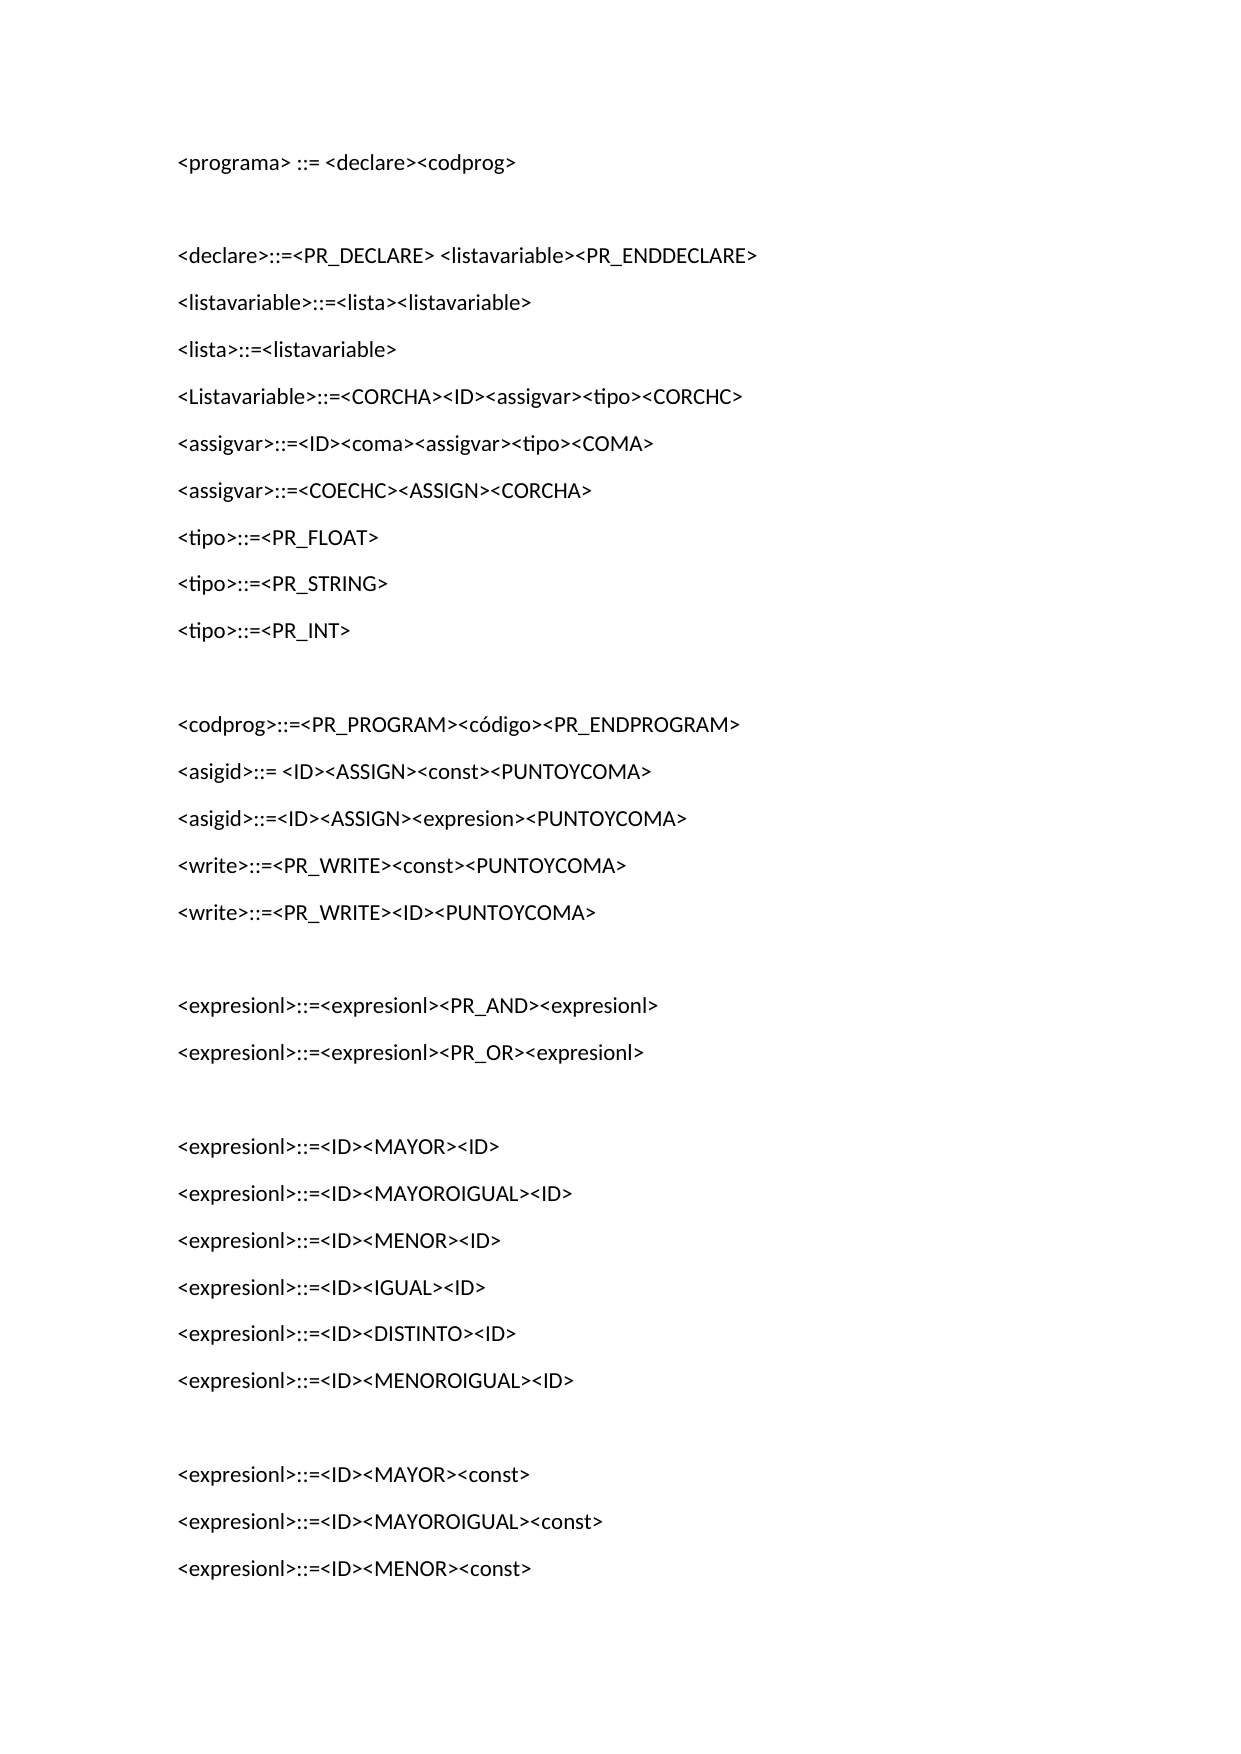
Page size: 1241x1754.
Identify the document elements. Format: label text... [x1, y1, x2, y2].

text <write>::=<PR_WRITE><const><PUNTOYCOMA> [177, 851, 1063, 879]
text <assigvar>::=<COECHC><ASSIGN><CORCHA> [177, 476, 1063, 504]
text <Listavariable>::=<CORCHA><ID><assigvar><tipo><CORCHC> [177, 382, 1063, 410]
text <expresionl>::=<ID><MENOR><ID> [177, 1226, 1063, 1254]
text <expresionl>::=<ID><MENOROIGUAL><ID> [177, 1366, 1063, 1394]
text <programa> ::= <declare><codprog> [177, 148, 1063, 176]
text <codprog>::=<PR_PROGRAM><código><PR_ENDPROGRAM> [177, 710, 1063, 738]
text <lista>::=<listavariable> [177, 335, 1063, 363]
text <assigvar>::=<ID><coma><assigvar><tipo><COMA> [177, 429, 1063, 457]
text <expresionl>::=<ID><MAYOR><ID> [177, 1132, 1063, 1160]
text <declare>::=<PR_DECLARE> <listavariable><PR_ENDDECLARE> [177, 241, 1063, 269]
text <expresionl>::=<ID><DISTINTO><ID> [177, 1319, 1063, 1347]
text <listavariable>::=<lista><listavariable> [177, 288, 1063, 316]
text <expresionl>::=<expresionl><PR_OR><expresionl> [177, 1038, 1063, 1066]
text <expresionl>::=<ID><MAYOR><const> [177, 1460, 1063, 1488]
text <tipo>::=<PR_STRING> [177, 569, 1063, 597]
text <asigid>::=<ID><ASSIGN><expresion><PUNTOYCOMA> [177, 804, 1063, 832]
text <tipo>::=<PR_FLOAT> [177, 523, 1063, 551]
text <expresionl>::=<ID><IGUAL><ID> [177, 1273, 1063, 1301]
text <asigid>::= <ID><ASSIGN><const><PUNTOYCOMA> [177, 757, 1063, 785]
text <expresionl>::=<expresionl><PR_AND><expresionl> [177, 991, 1063, 1019]
text <write>::=<PR_WRITE><ID><PUNTOYCOMA> [177, 898, 1063, 926]
text <expresionl>::=<ID><MENOR><const> [177, 1554, 1063, 1582]
text <tipo>::=<PR_INT> [177, 616, 1063, 644]
text <expresionl>::=<ID><MAYOROIGUAL><const> [177, 1507, 1063, 1535]
text <expresionl>::=<ID><MAYOROIGUAL><ID> [177, 1179, 1063, 1207]
